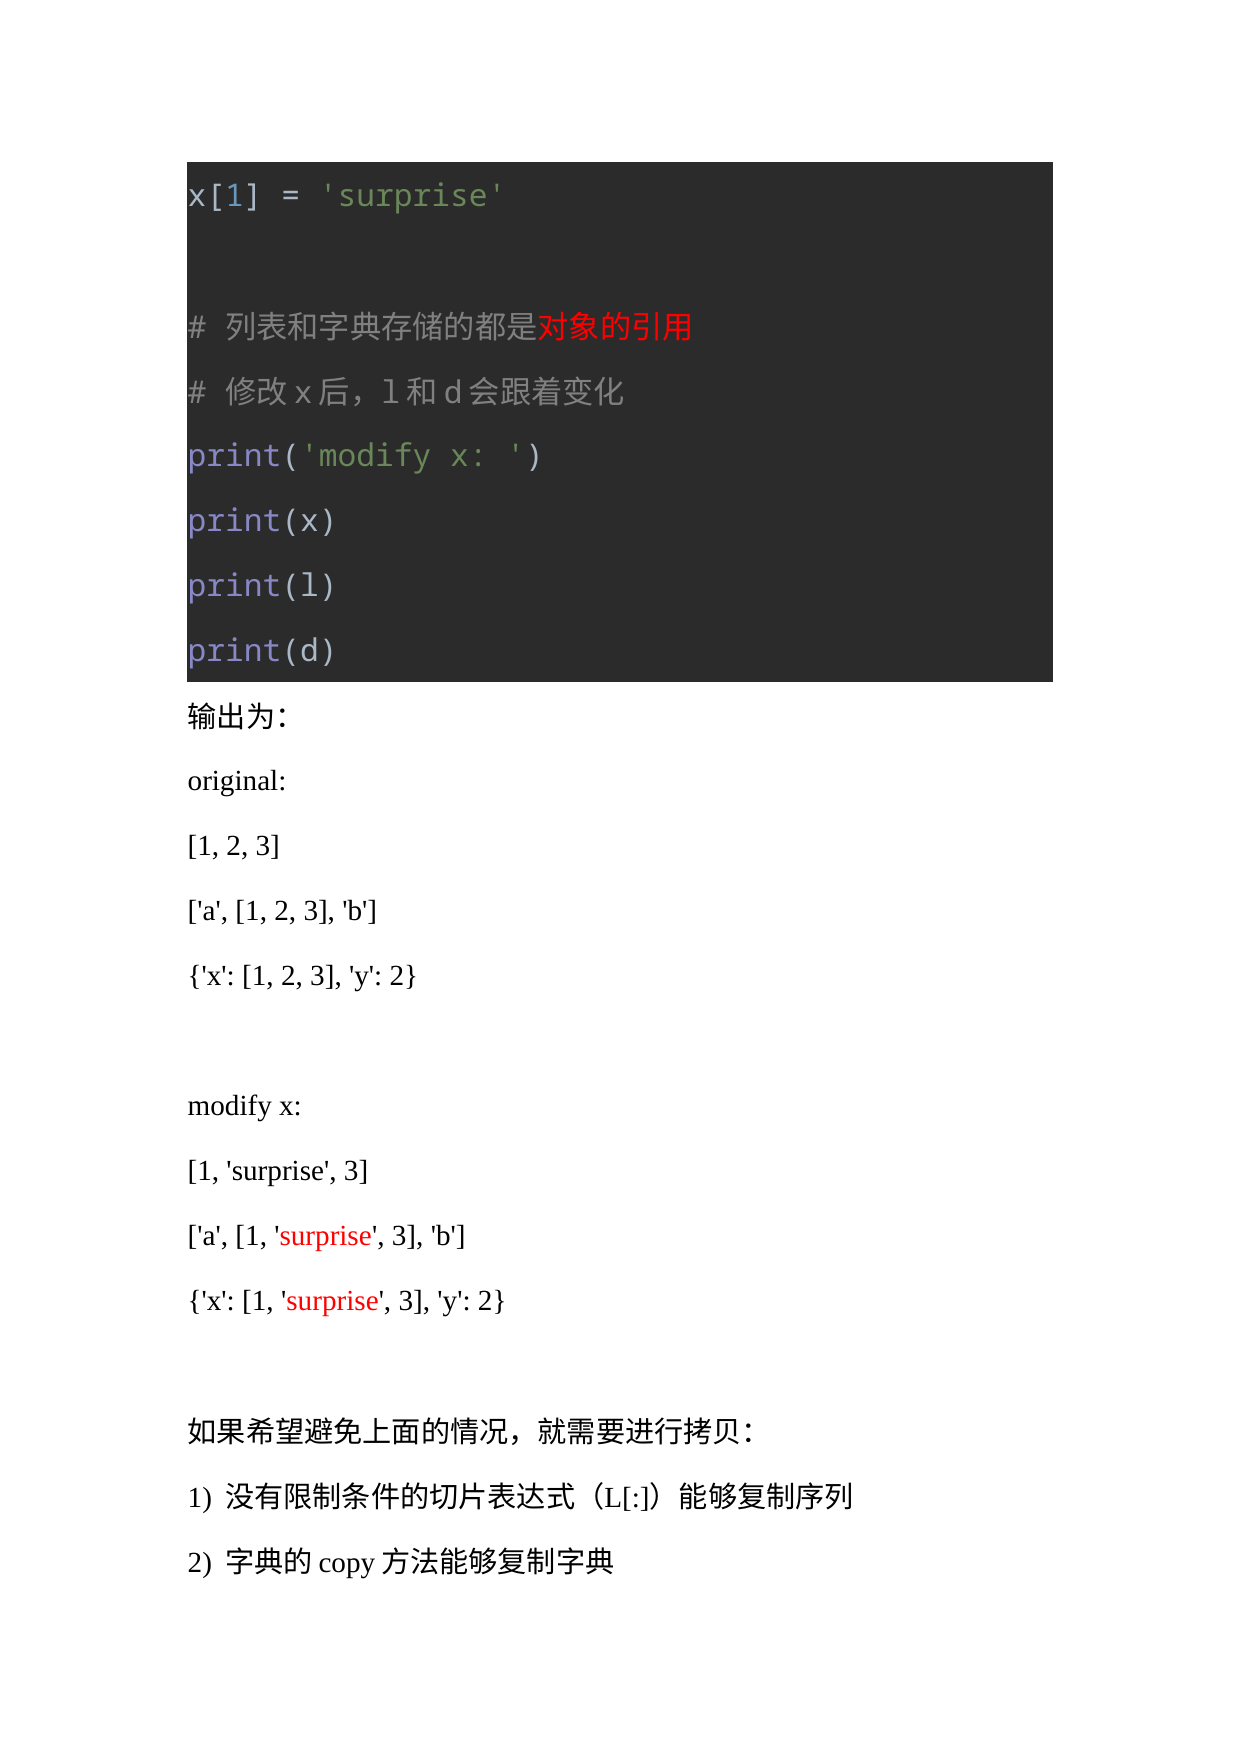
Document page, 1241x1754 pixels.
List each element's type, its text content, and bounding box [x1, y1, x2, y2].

text ['a', [1, 'surprise', 3], 'b'] [187, 1202, 1053, 1267]
text [1, 'surprise', 3] [187, 1137, 1053, 1202]
text {'x': [1, 'surprise', 3], 'y': 2} [187, 1267, 1053, 1332]
list 字典的copy方法能够复制字典 [187, 1527, 1053, 1592]
text 如果希望避免上面的情况，就需要进行拷贝： [187, 1397, 1053, 1462]
text {'x': [1, 2, 3], 'y': 2} [187, 942, 1053, 1007]
text ['a', [1, 2, 3], 'b'] [187, 877, 1053, 942]
text modify x: [187, 1072, 1053, 1137]
text [1, 2, 3] [187, 812, 1053, 877]
list 没有限制条件的切片表达式（L[:]）能够复制序列 [187, 1462, 1053, 1527]
text original: [187, 747, 1053, 812]
text 输出为： [187, 682, 1053, 747]
